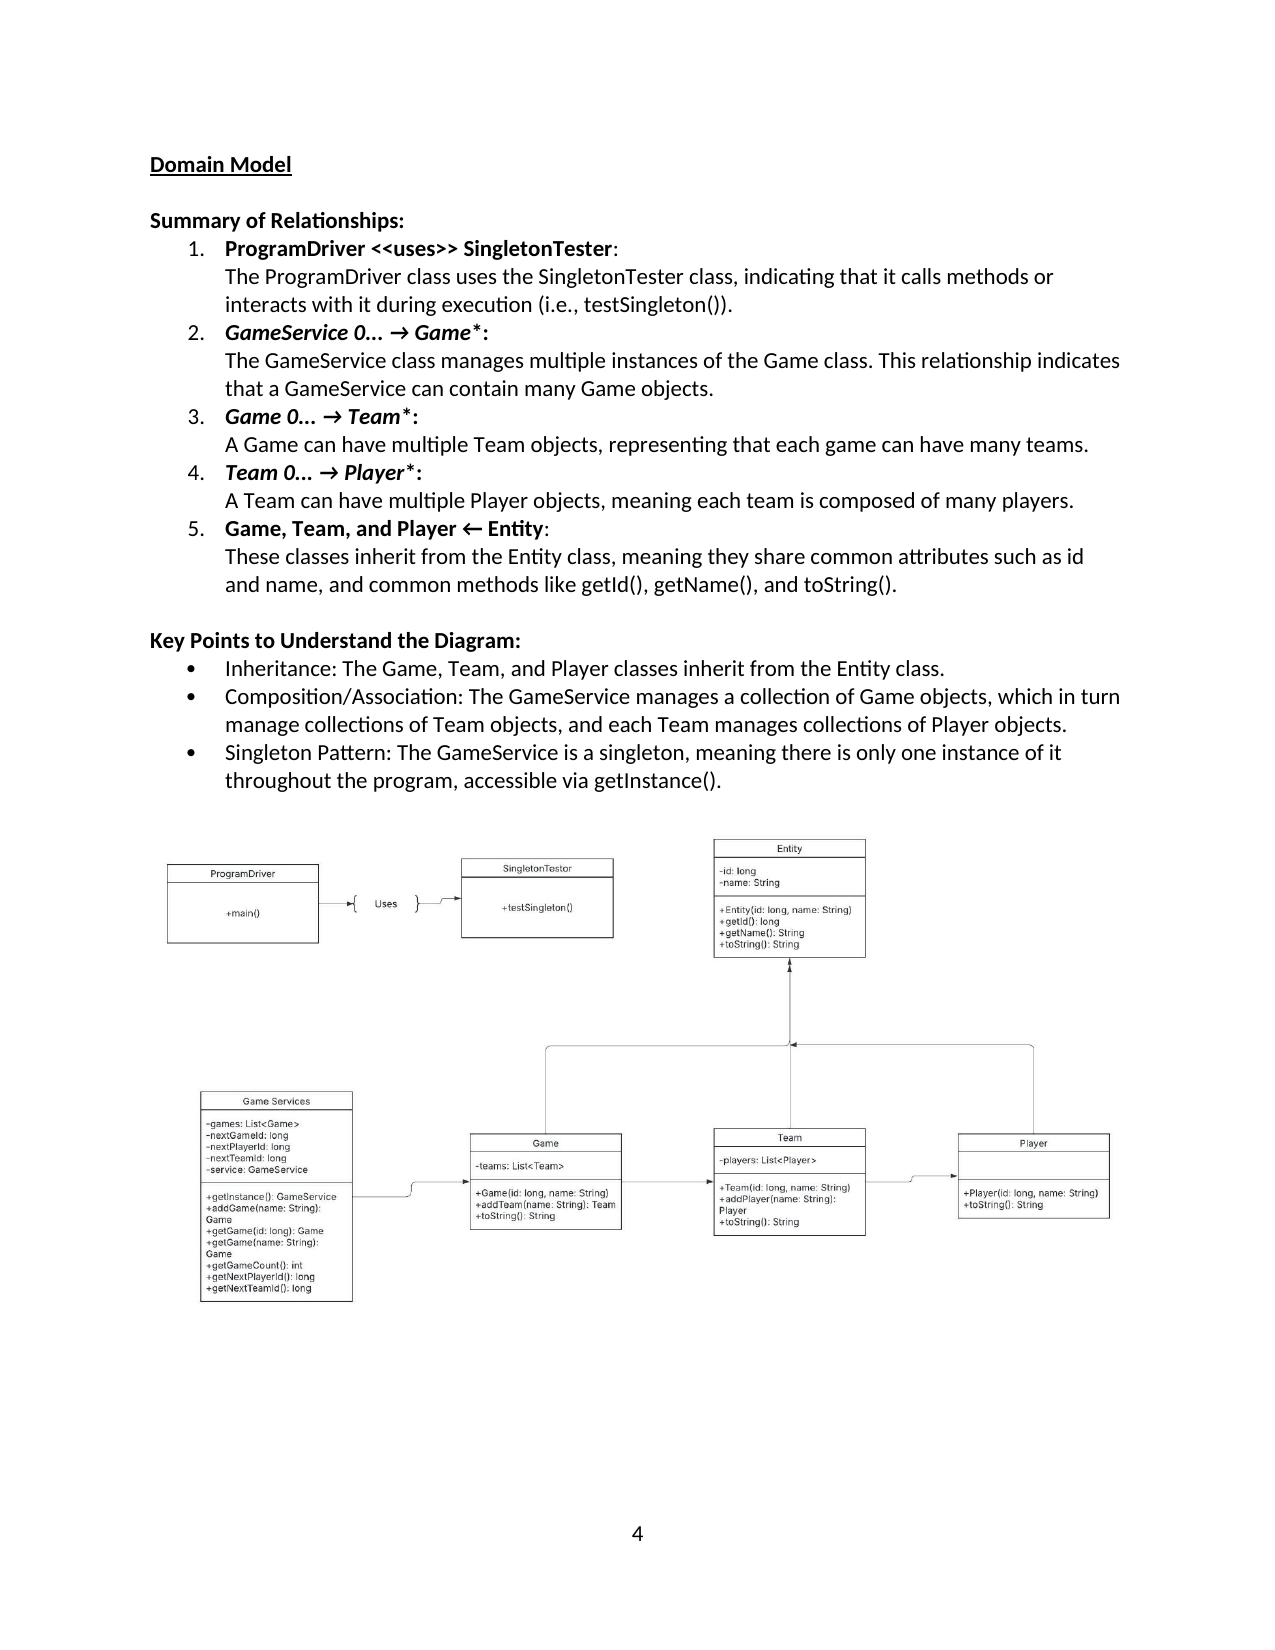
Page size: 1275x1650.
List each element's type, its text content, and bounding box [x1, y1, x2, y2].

list Composition/Association: The GameService manages a collection of Game objects, which in turn manage collections of Team objects, and each Team manages collections of Player objects. [187, 682, 1125, 738]
list ProgramDriver <<uses>> SingletonTester: The ProgramDriver class uses the SingletonTester class, indicating that it calls methods or interacts with it during execution (i.e., testSingleton()). [187, 234, 1125, 318]
picture [150, 822, 1125, 1318]
text Key Points to Understand the Diagram: [150, 626, 1125, 654]
subtitle Domain Model [150, 150, 1125, 178]
list GameService 0... → Game*: The GameService class manages multiple instances of the Game class. This relationship indicates that a GameService can contain many Game objects. [187, 318, 1125, 402]
list Inheritance: The Game, Team, and Player classes inherit from the Entity class. [187, 654, 1125, 682]
list Team 0... → Player*: A Team can have multiple Player objects, meaning each team is composed of many players. [187, 458, 1125, 514]
list Game 0... → Team*: A Game can have multiple Team objects, representing that each game can have many teams. [187, 402, 1125, 458]
list Singleton Pattern: The GameService is a singleton, meaning there is only one instance of it throughout the program, accessible via getInstance(). [187, 738, 1125, 794]
list Game, Team, and Player ← Entity: These classes inherit from the Entity class, meaning they share common attributes such as id and name, and common methods like getId(), getName(), and toString(). [187, 514, 1125, 598]
text Summary of Relationships: [150, 206, 1125, 234]
